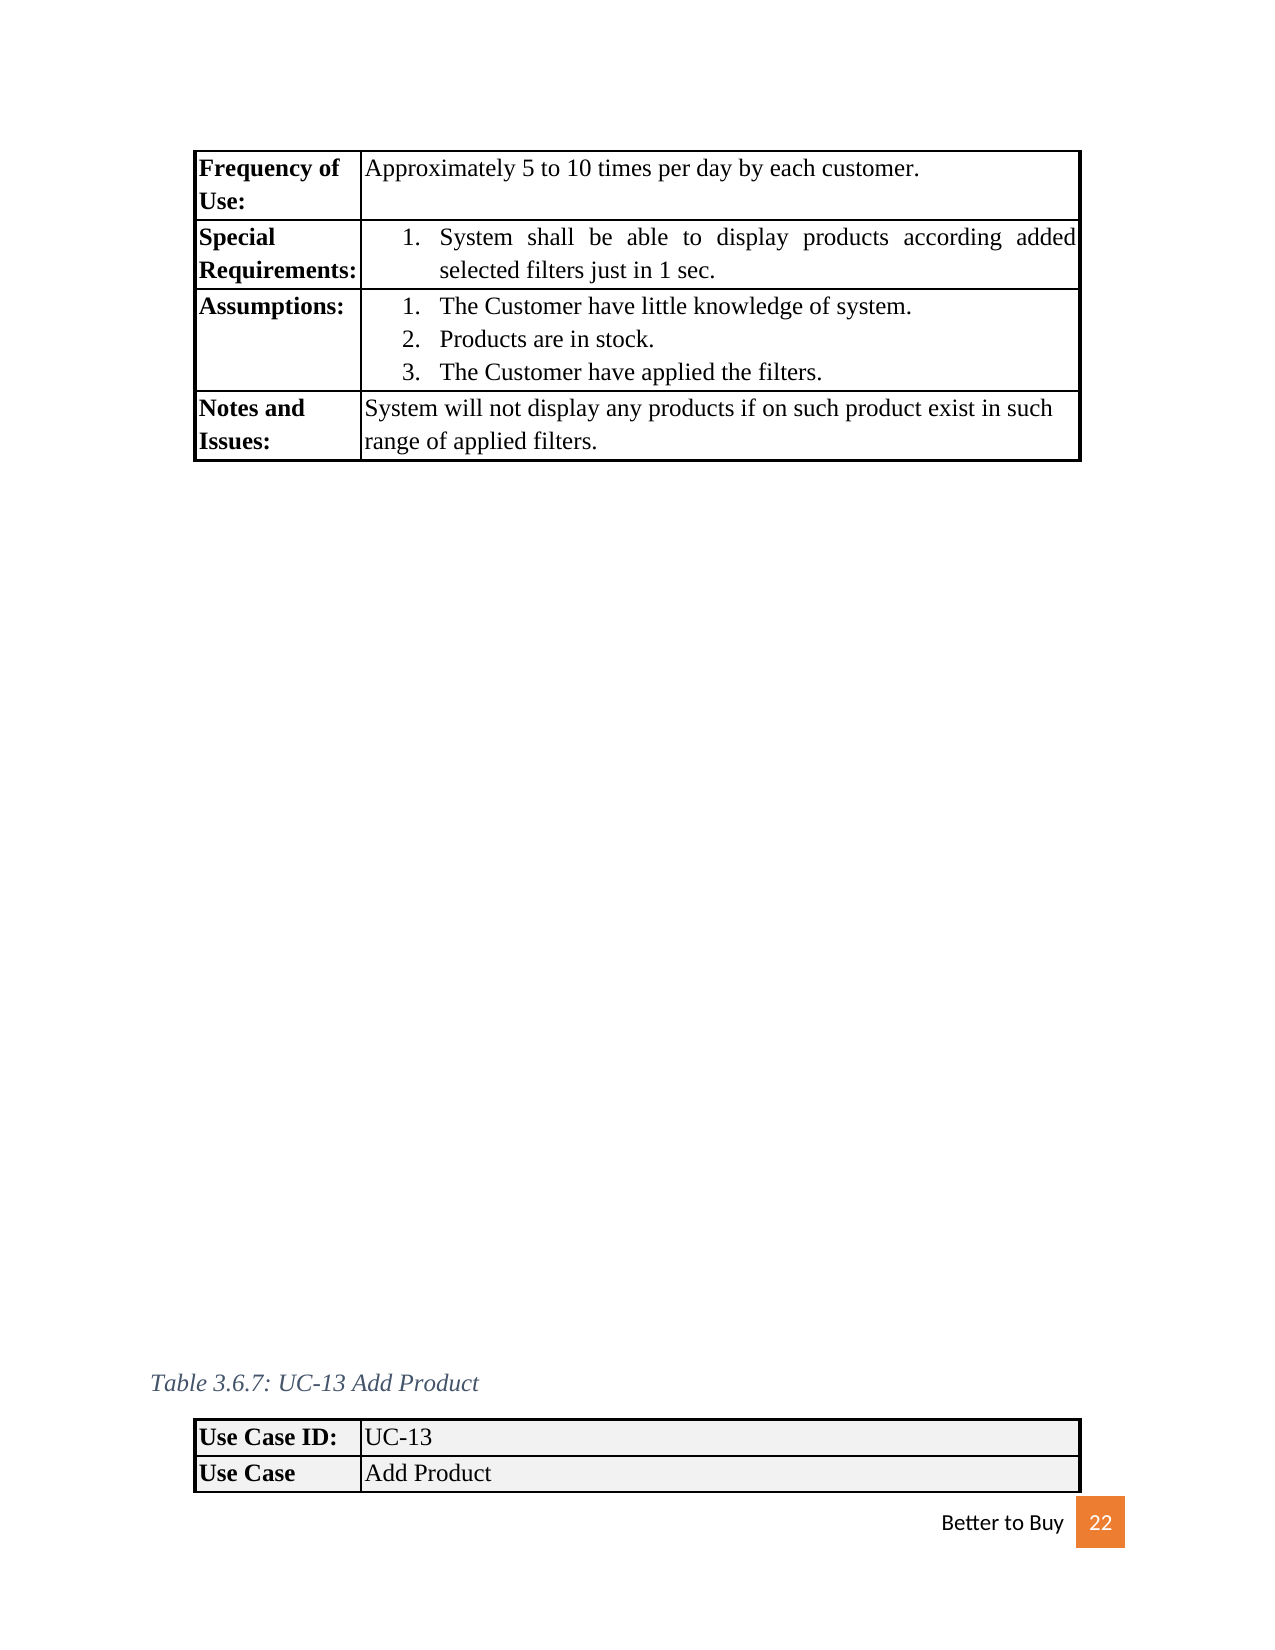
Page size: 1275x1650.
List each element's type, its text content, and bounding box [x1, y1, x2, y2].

table_cell Assumptions: [197, 290, 360, 390]
table_cell System will not display any products if on such product exist in such range of applied filters. [362, 392, 1078, 459]
table_cell The Customer have little knowledge of system. Products are in stock. The Customer have applied the filters. [362, 290, 1078, 390]
table_cell Add Product [362, 1457, 1078, 1491]
table_cell Notes and Issues: [197, 392, 360, 459]
table_cell Frequency of Use: [197, 152, 360, 219]
table_cell Approximately 5 to 10 times per day by each customer. [362, 152, 1078, 219]
table_cell Use Case Name: [197, 1457, 360, 1491]
table_header UC-13 [362, 1421, 1078, 1455]
table_cell Special Requirements: [197, 221, 360, 288]
table_cell System shall be able to display products according added selected filters just in 1 sec. [362, 221, 1078, 288]
text Table 3.6.7: UC-13 Add Product [150, 1368, 1125, 1397]
table_header Use Case ID: [197, 1421, 360, 1455]
